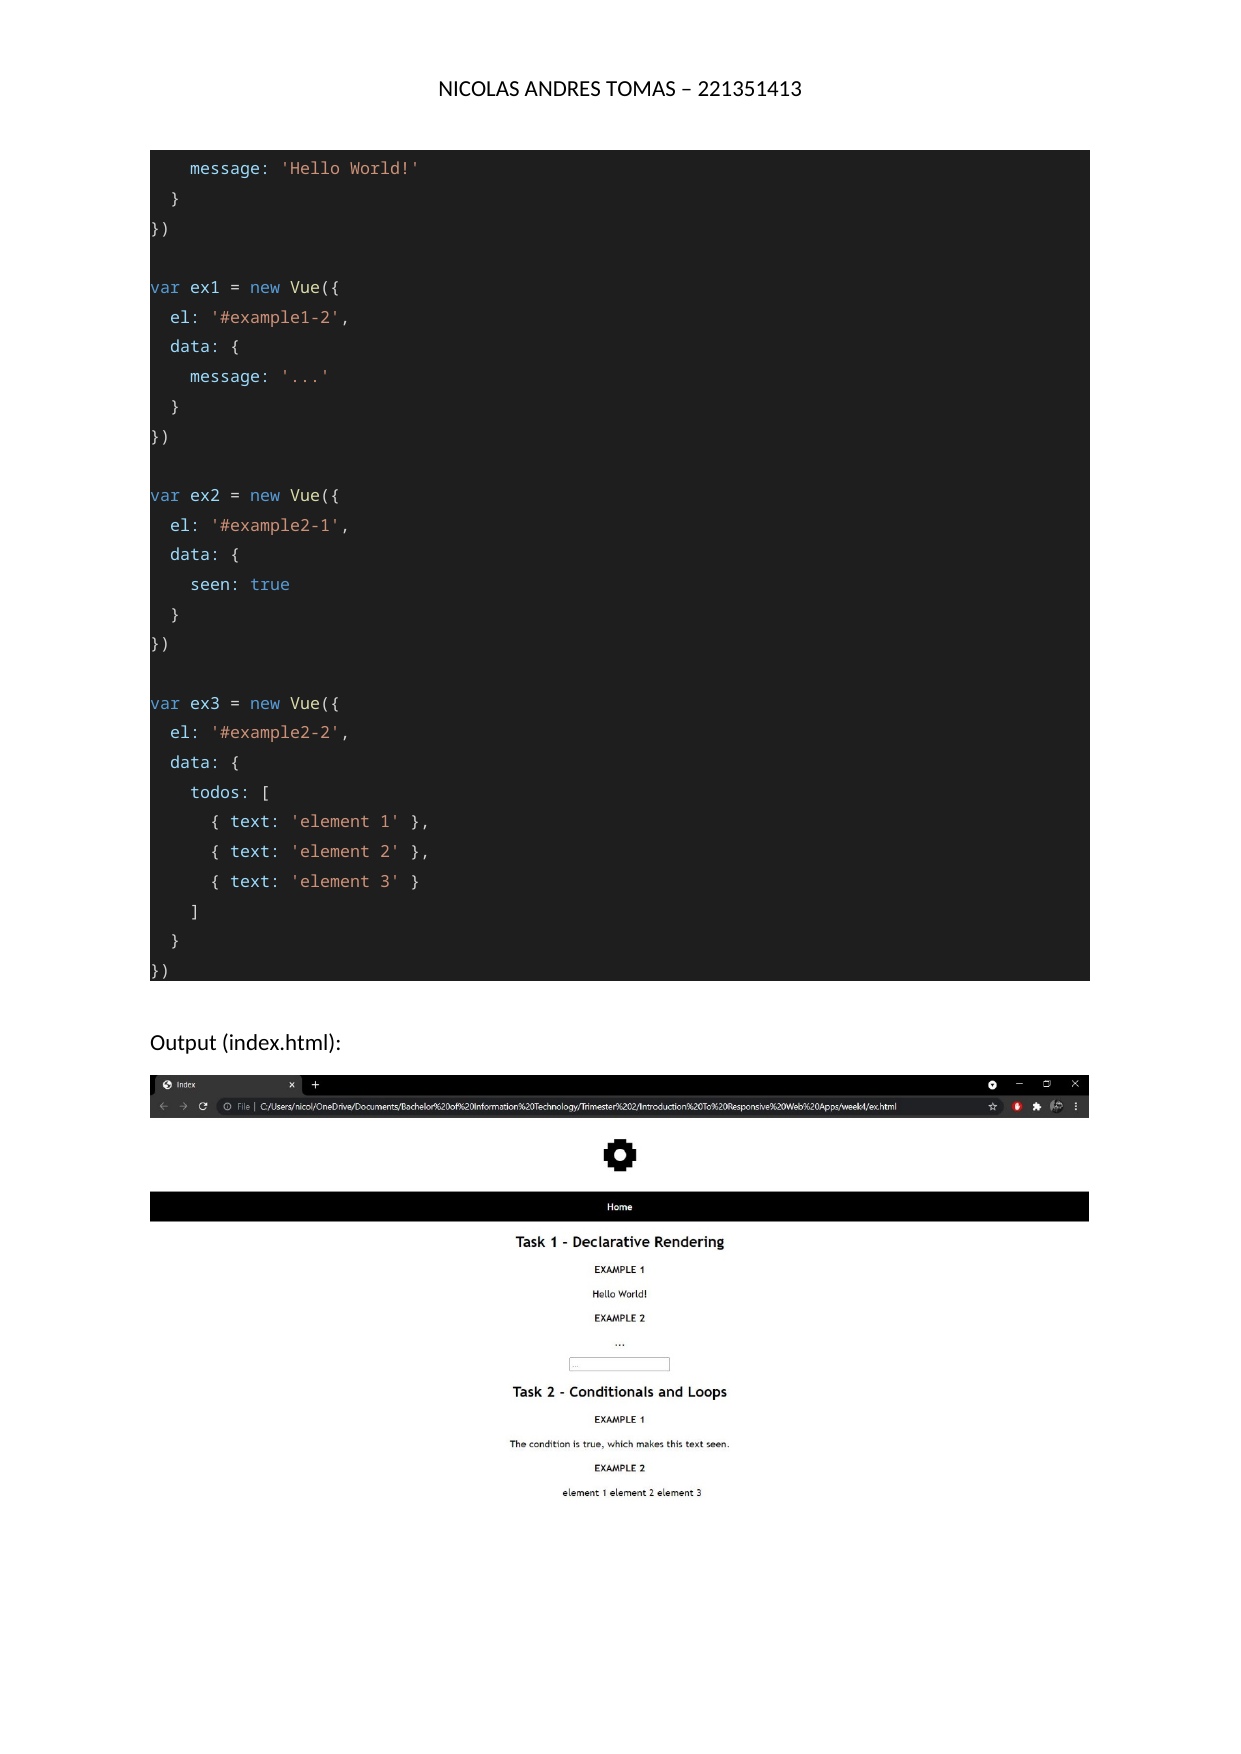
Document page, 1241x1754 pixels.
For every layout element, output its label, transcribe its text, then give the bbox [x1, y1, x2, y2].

text } [150, 595, 1090, 625]
text seen: true [150, 566, 1090, 595]
text var ex1 = new Vue({ [150, 269, 1090, 298]
text var ex2 = new Vue({ [150, 477, 1090, 506]
text Output (index.html): [150, 1028, 1090, 1056]
text el: '#example1-2', [150, 298, 1090, 328]
text todos: [ [150, 773, 1090, 803]
text }) [150, 209, 1090, 239]
text }) [150, 952, 1090, 981]
text el: '#example2-2', [150, 714, 1090, 744]
text message: '...' [150, 358, 1090, 387]
text } [150, 180, 1090, 209]
text data: { [150, 328, 1090, 358]
text el: '#example2-1', [150, 506, 1090, 536]
text { text: 'element 3' } [150, 862, 1090, 892]
text ] [150, 892, 1090, 922]
text { text: 'element 2' }, [150, 833, 1090, 862]
text message: 'Hello World!' [150, 150, 1090, 180]
text data: { [150, 744, 1090, 773]
picture [150, 1075, 1089, 1579]
text }) [150, 625, 1090, 655]
text var ex3 = new Vue({ [150, 684, 1090, 714]
text { text: 'element 1' }, [150, 803, 1090, 833]
text data: { [150, 536, 1090, 566]
text } [150, 387, 1090, 417]
text } [150, 922, 1090, 952]
text }) [150, 417, 1090, 447]
